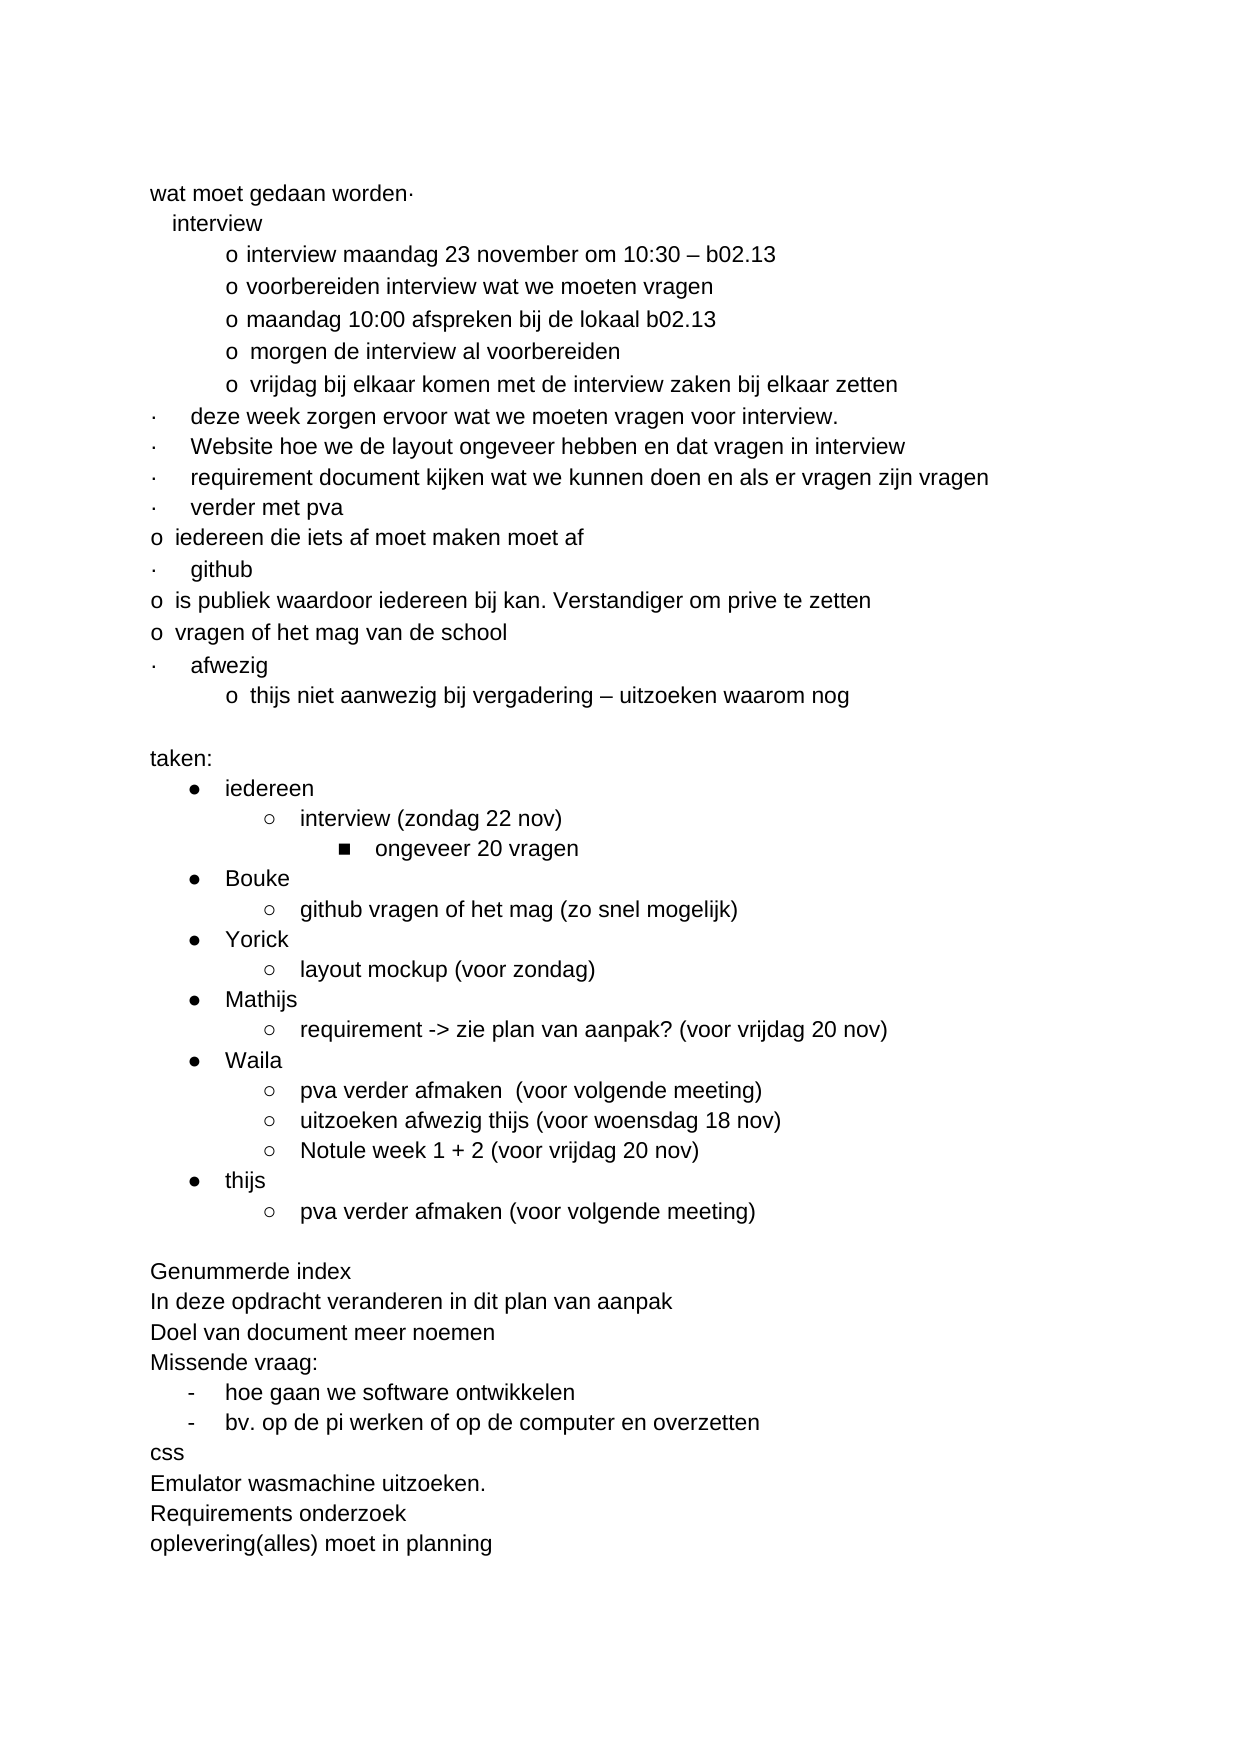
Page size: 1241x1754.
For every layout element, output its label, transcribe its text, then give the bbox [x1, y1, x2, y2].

list pva verder afmaken (voor volgende meeting) [262, 1198, 1090, 1224]
list iedereen [187, 775, 1090, 801]
text Emulator wasmachine uitzoeken. [150, 1469, 1090, 1496]
list thijs [187, 1167, 1090, 1194]
text wat moet gedaan worden· [150, 180, 1090, 207]
list requirement -> zie plan van aanpak? (voor vrijdag 20 nov) [262, 1016, 1090, 1043]
text o interview maandag 23 november om 10:30 – b02.13 [150, 241, 1090, 269]
text o morgen de interview al voorbereiden [150, 338, 1090, 366]
text css [150, 1439, 1090, 1466]
list hoe gaan we software ontwikkelen [187, 1379, 1090, 1405]
list pva verder afmaken (voor volgende meeting) [262, 1077, 1090, 1103]
text · verder met pva [150, 494, 1090, 520]
text · afwezig [150, 652, 1090, 678]
text interview [150, 210, 1090, 237]
list Notule week 1 + 2 (voor vrijdag 20 nov) [262, 1137, 1090, 1164]
list ongeveer 20 vragen [337, 835, 1090, 862]
text o is publiek waardoor iedereen bij kan. Verstandiger om prive te zetten [150, 587, 1090, 615]
list Waila [187, 1047, 1090, 1073]
text · Website hoe we de layout ongeveer hebben en dat vragen in interview [150, 433, 1090, 460]
text Genummerde index [150, 1258, 1090, 1284]
text o iedereen die iets af moet maken moet af [150, 524, 1090, 552]
list layout mockup (voor zondag) [262, 956, 1090, 982]
list Yorick [187, 926, 1090, 952]
list uitzoeken afwezig thijs (voor woensdag 18 nov) [262, 1107, 1090, 1133]
list github vragen of het mag (zo snel mogelijk) [262, 896, 1090, 922]
text o voorbereiden interview wat we moeten vragen [150, 273, 1090, 301]
text o vragen of het mag van de school [150, 619, 1090, 647]
text · deze week zorgen ervoor wat we moeten vragen voor interview. [150, 403, 1090, 429]
text · github [150, 556, 1090, 583]
text o vrijdag bij elkaar komen met de interview zaken bij elkaar zetten [150, 371, 1090, 399]
text Doel van document meer noemen [150, 1318, 1090, 1345]
text o thijs niet aanwezig bij vergadering – uitzoeken waarom nog [150, 682, 1090, 710]
list Mathijs [187, 986, 1090, 1013]
text In deze opdracht veranderen in dit plan van aanpak [150, 1288, 1090, 1315]
list bv. op de pi werken of op de computer en overzetten [187, 1409, 1090, 1436]
text taken: [150, 744, 1090, 771]
text o maandag 10:00 afspreken bij de lokaal b02.13 [150, 306, 1090, 334]
text · requirement document kijken wat we kunnen doen en als er vragen zijn vragen [150, 463, 1090, 490]
text oplevering(alles) moet in planning [150, 1530, 1090, 1556]
list interview (zondag 22 nov) [262, 805, 1090, 831]
list Bouke [187, 865, 1090, 892]
text Missende vraag: [150, 1349, 1090, 1375]
text Requirements onderzoek [150, 1500, 1090, 1526]
